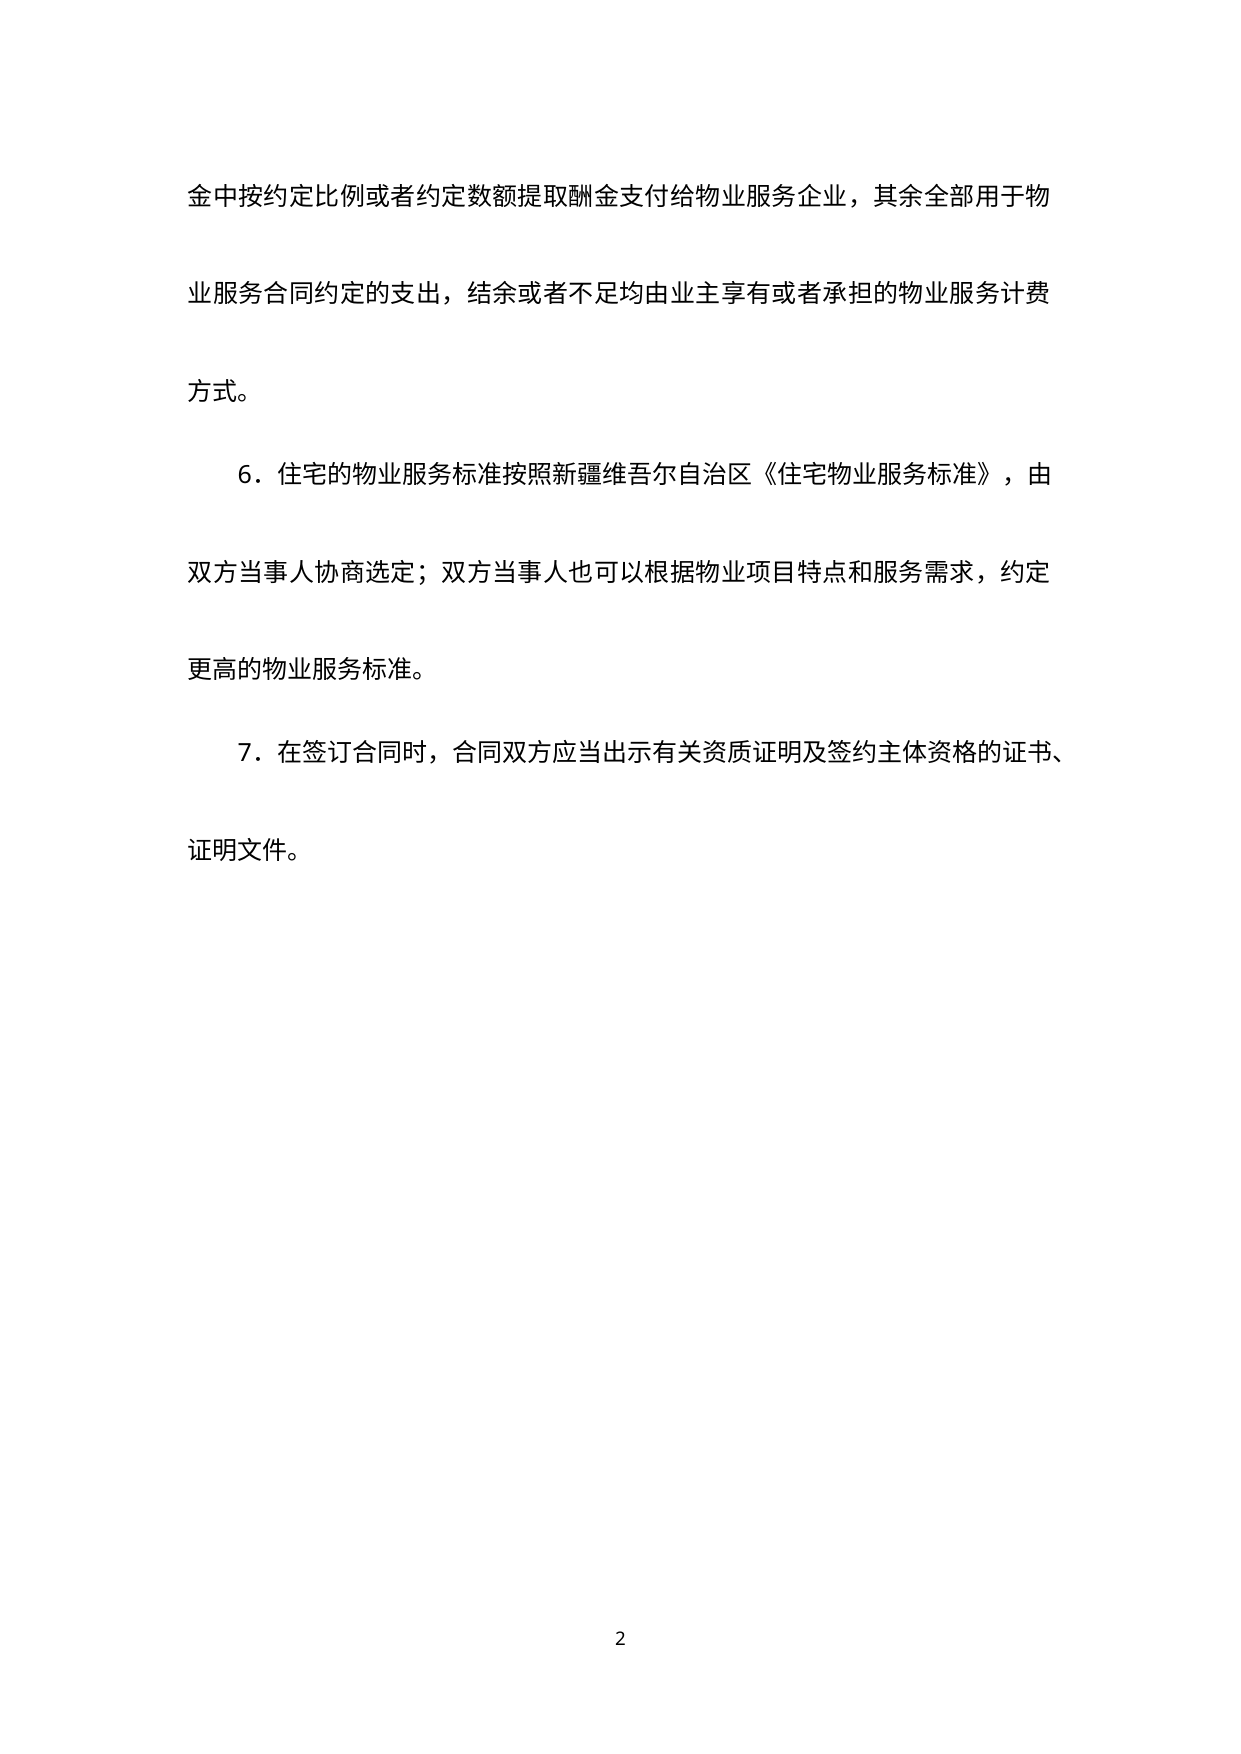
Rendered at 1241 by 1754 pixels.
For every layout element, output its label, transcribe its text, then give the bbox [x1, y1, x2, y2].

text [187, 162, 1053, 422]
text 7．在签订合同时，合同双方应当出示有关资质证明及签约主体资格的证书、证明文件。 [187, 718, 1053, 881]
text 6．住宅的物业服务标准按照新疆维吾尔自治区《住宅物业服务标准》，由双方当事人协商选定；双方当事人也可以根据物业项目特点和服务需求，约定更高的物业服务标准。 [187, 440, 1053, 700]
